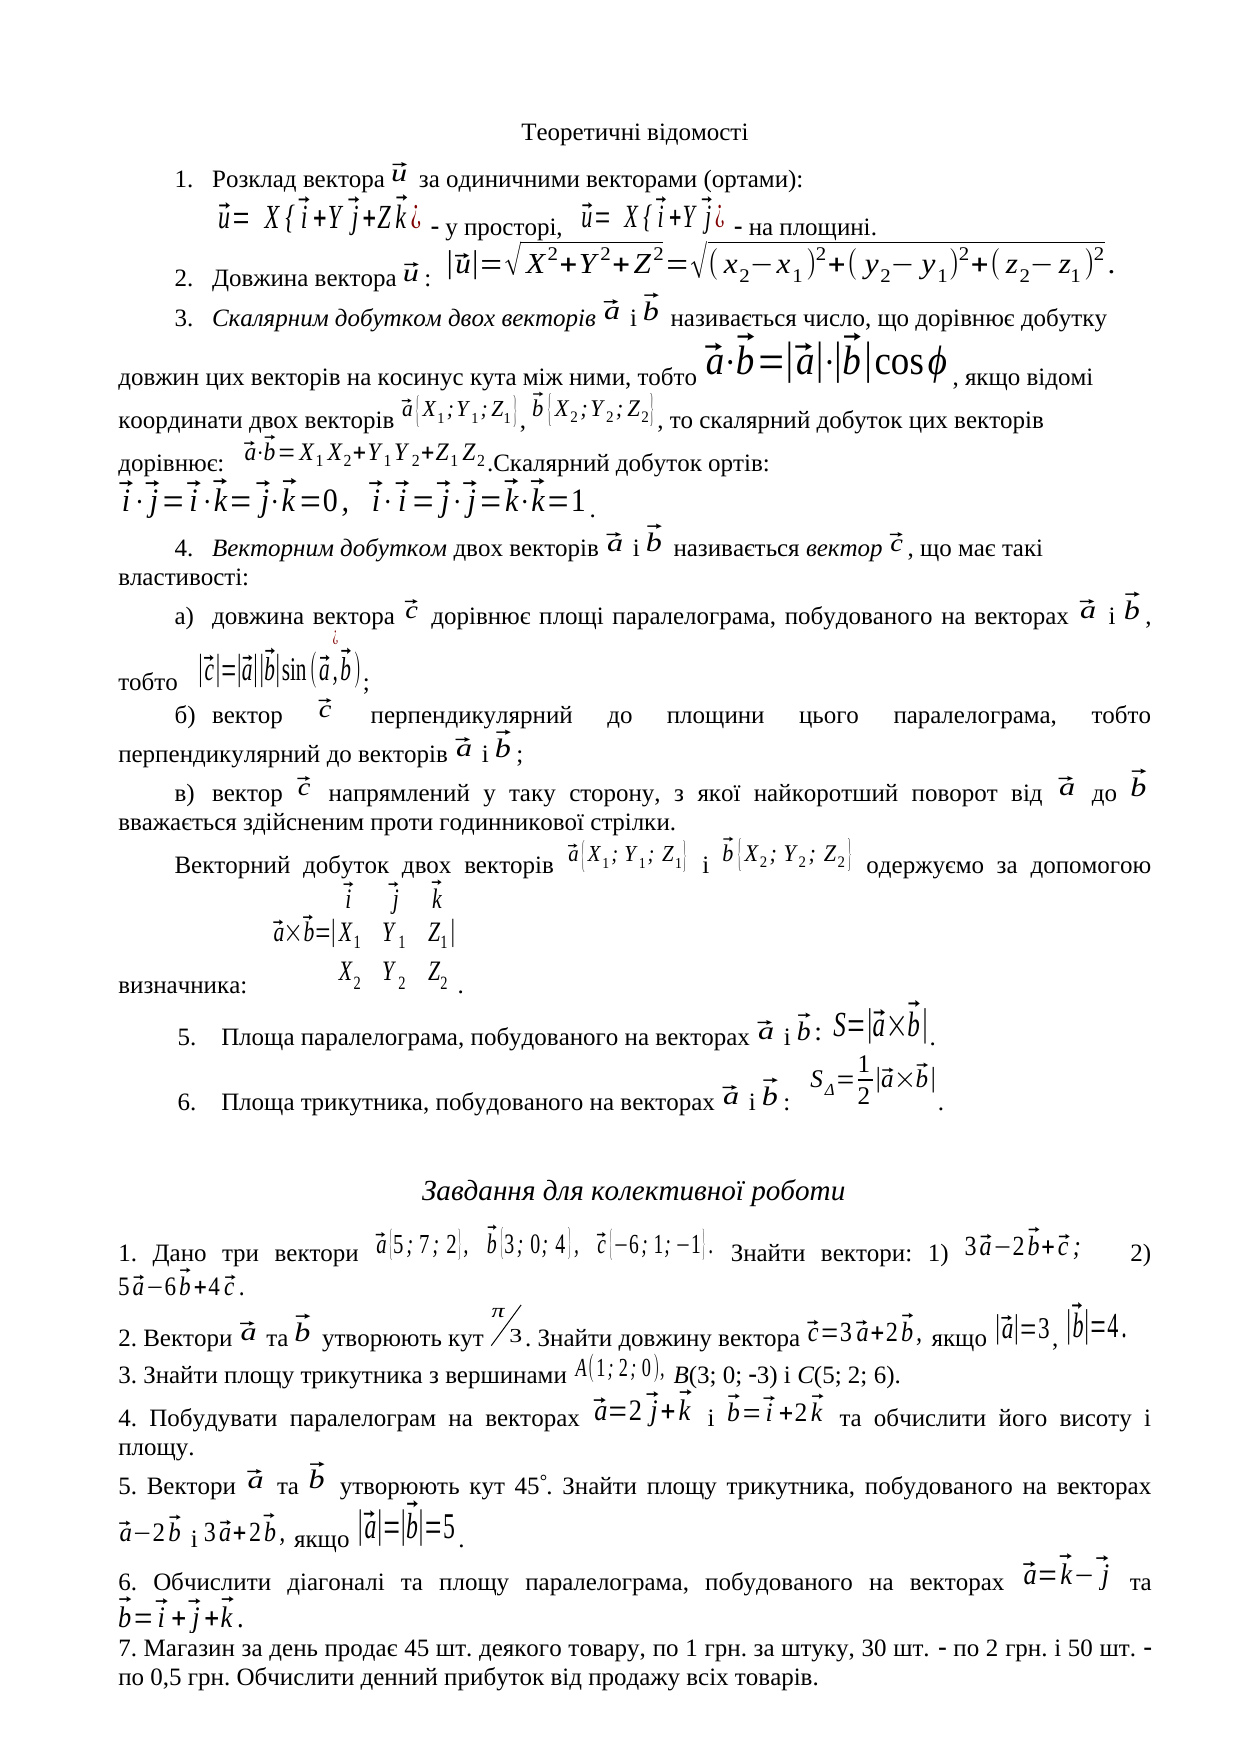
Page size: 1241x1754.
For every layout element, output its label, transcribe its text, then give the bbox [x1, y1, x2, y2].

list Скалярним добутком двох векторів і називається число, що дорівнює добутку довжин цих векторів на косинус кута між ними, тобто , якщо відомі координати двох векторів , , то скалярний добуток цих векторів дорівнює: .Скалярний добуток ортів: . [118, 292, 1152, 523]
list Розклад вектора за одиничними векторами (ортами): [118, 160, 1152, 193]
text у просторі, на площині. [118, 193, 1152, 241]
text 2. Вектори та утворюють кут . Знайти довжину вектора якщо , [118, 1300, 1152, 1352]
text 1. Дано три вектори Знайти вектори: 1) 2) [118, 1224, 1152, 1300]
list Площа трикутника, побудованого на векторах і : . [177, 1051, 1152, 1116]
text б) вектор перпендикулярний до площини цього паралелограма, тобто перпендикулярний до векторів і ; [118, 696, 1152, 768]
list Довжина вектора : [118, 241, 1152, 292]
text Векторний добуток двох векторів і одержуємо за допомогою визначника: . [118, 836, 1152, 999]
text 7. Магазин за день продає 45 шт. деякого товару, по 1 грн. за штуку, 30 шт. по 2 грн. і 50 шт. по 0,5 грн. Обчислити денний прибуток від продажу всіх товарів. [118, 1633, 1152, 1690]
text Завдання для колективної роботи [118, 1173, 1152, 1207]
text 4. Побудувати паралелограм на векторах i та обчислити його висоту і площу. [118, 1389, 1152, 1460]
text Теоретичні відомості [118, 117, 1152, 145]
list Площа паралелограма, побудованого на векторах і . [177, 999, 1152, 1051]
text 5. Вектори та утворюють кут 45. Знайти площу трикутника, побудованого на векторах i якщо . [118, 1460, 1152, 1552]
text 6. Обчислити діагоналі та площу паралелограма, побудованого на векторах та [118, 1552, 1152, 1633]
list Векторним добутком двох векторів і називається вектор , що має такі властивості: [118, 523, 1152, 591]
text 3. Знайти площу трикутника з вершинами В(3; 0; 3) і С(5; 2; 6). [118, 1352, 1152, 1389]
text а) довжина вектора дорівнює площі паралелограма, побудованого на векторах і , тобто ; [118, 591, 1152, 696]
text в) вектор напрямлений у таку сторону, з якої найкоротший поворот від до вважається здійсненим проти годинникової стрілки. [118, 768, 1152, 836]
